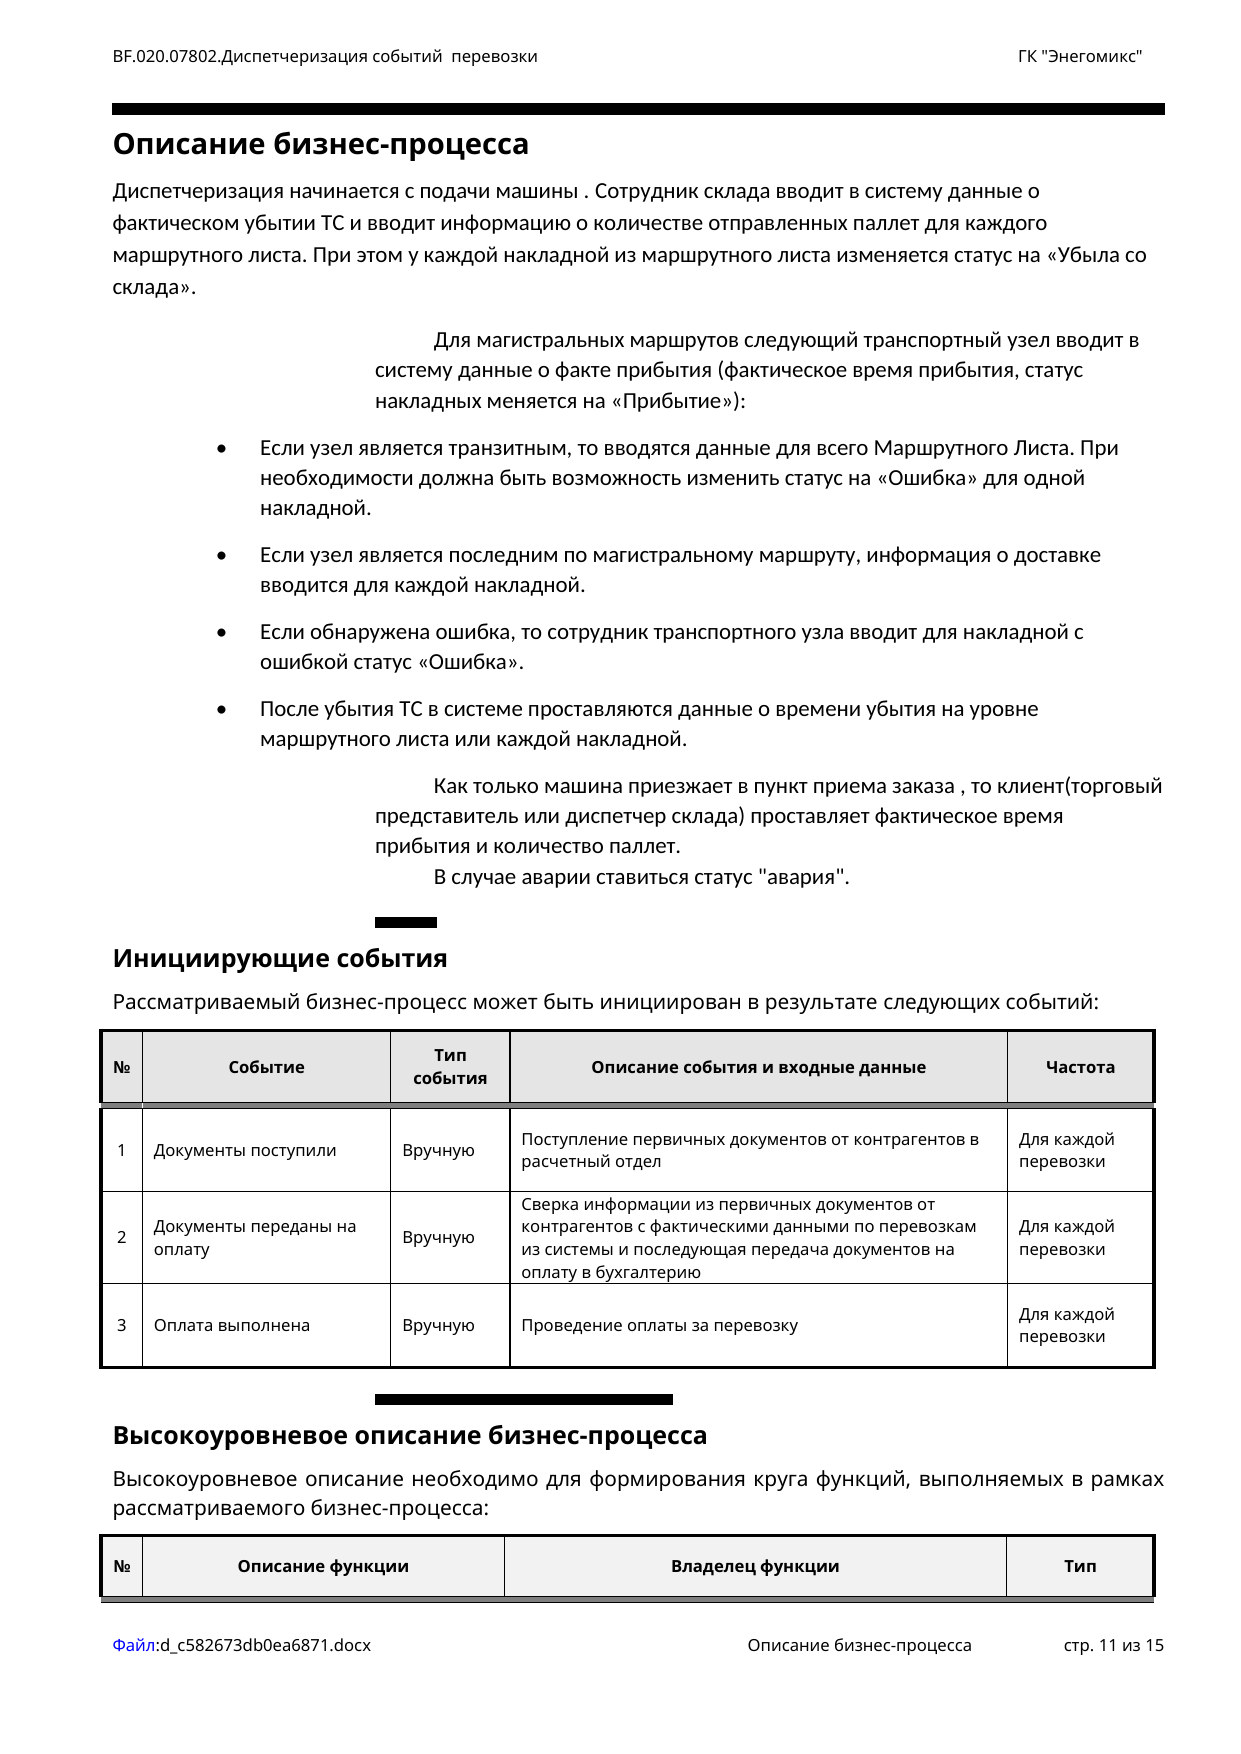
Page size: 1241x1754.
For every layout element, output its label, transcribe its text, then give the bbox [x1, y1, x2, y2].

table_cell Вручную [391, 1109, 509, 1191]
table_header Частота [1008, 1032, 1152, 1102]
table_cell Проведение оплаты за перевозку [511, 1284, 1007, 1366]
table_header Тип [1007, 1537, 1152, 1596]
table_cell [103, 1192, 142, 1283]
table_cell [143, 1597, 504, 1602]
table_cell Сверка информации из первичных документов от контрагентов с фактическими данными по перевозкам из системы и последующая передача документов на оплату в бухгалтерию [511, 1192, 1007, 1283]
table_cell Документы поступили [143, 1109, 390, 1191]
table_cell Вручную [391, 1192, 509, 1283]
subtitle Инициирующие события [112, 941, 1165, 975]
table_cell [391, 1103, 510, 1108]
text Как только машина приезжает в пункт приема заказа , то клиент(торговый представитель или диспетчер склада) проставляет фактическое время прибытия и количество паллет. [375, 771, 1165, 860]
list После убытия ТС в системе проставляются данные о времени убытия на уровне маршрутного листа или каждой накладной. [216, 694, 1165, 752]
table_cell Поступление первичных документов от контрагентов в расчетный отдел [511, 1109, 1007, 1191]
table_header Описание события и входные данные [511, 1032, 1007, 1102]
table_cell Оплата выполнена [143, 1284, 390, 1366]
table_cell [101, 1597, 143, 1602]
list Если узел является последним по магистральному маршруту, информация о доставке вводится для каждой накладной. [216, 540, 1165, 598]
text Высокоуровневое описание необходимо для формирования круга функций, выполняемых в рамках рассматриваемого бизнес-процесса: [112, 1464, 1165, 1521]
text Для магистральных маршрутов следующий транспортный узел вводит в систему данные о факте прибытия (фактическое время прибытия, статус накладных меняется на «Прибытие»): [375, 325, 1165, 414]
text Диспетчеризация начинается с подачи машины . Сотрудник склада вводит в систему данные о фактическом убытии ТС и вводит информацию о количестве отправленных паллет для каждого маршрутного листа. При этом у каждой накладной из маршрутного листа изменяется статус на «Убыла со склада». [112, 176, 1165, 300]
table_cell Для каждой перевозки [1008, 1284, 1152, 1366]
table_cell Вручную [391, 1284, 509, 1366]
table_cell [504, 1597, 1007, 1602]
text В случае аварии ставиться статус "авария". [375, 862, 1165, 890]
table_cell [101, 1103, 142, 1108]
text Рассматриваемый бизнес-процесс может быть инициирован в результате следующих событий: [112, 987, 1165, 1016]
table_header Тип события [391, 1032, 509, 1102]
table_cell [510, 1103, 1008, 1108]
table_cell [143, 1103, 391, 1108]
table_cell Документы переданы на оплату [143, 1192, 390, 1283]
subtitle Высокоуровневое описание бизнес-процесса [112, 1418, 1165, 1452]
list Если узел является транзитным, то вводятся данные для всего Маршрутного Листа. При необходимости должна быть возможность изменить статус на «Ошибка» для одной накладной. [216, 433, 1165, 521]
subtitle Описание бизнес-процесса [112, 115, 1165, 163]
table_header № [103, 1537, 142, 1596]
table_cell [1007, 1597, 1154, 1602]
table_cell Для каждой перевозки [1008, 1192, 1152, 1283]
table_header № [103, 1032, 142, 1102]
table_cell [103, 1284, 142, 1366]
table_cell Для каждой перевозки [1008, 1109, 1152, 1191]
table_header Событие [143, 1032, 390, 1102]
table_cell [1008, 1103, 1154, 1108]
table_cell [103, 1109, 142, 1191]
list Если обнаружена ошибка, то сотрудник транспортного узла вводит для накладной с ошибкой статус «Ошибка». [216, 617, 1165, 675]
table_header Владелец функции [505, 1537, 1006, 1596]
table_header Описание функции [143, 1537, 504, 1596]
